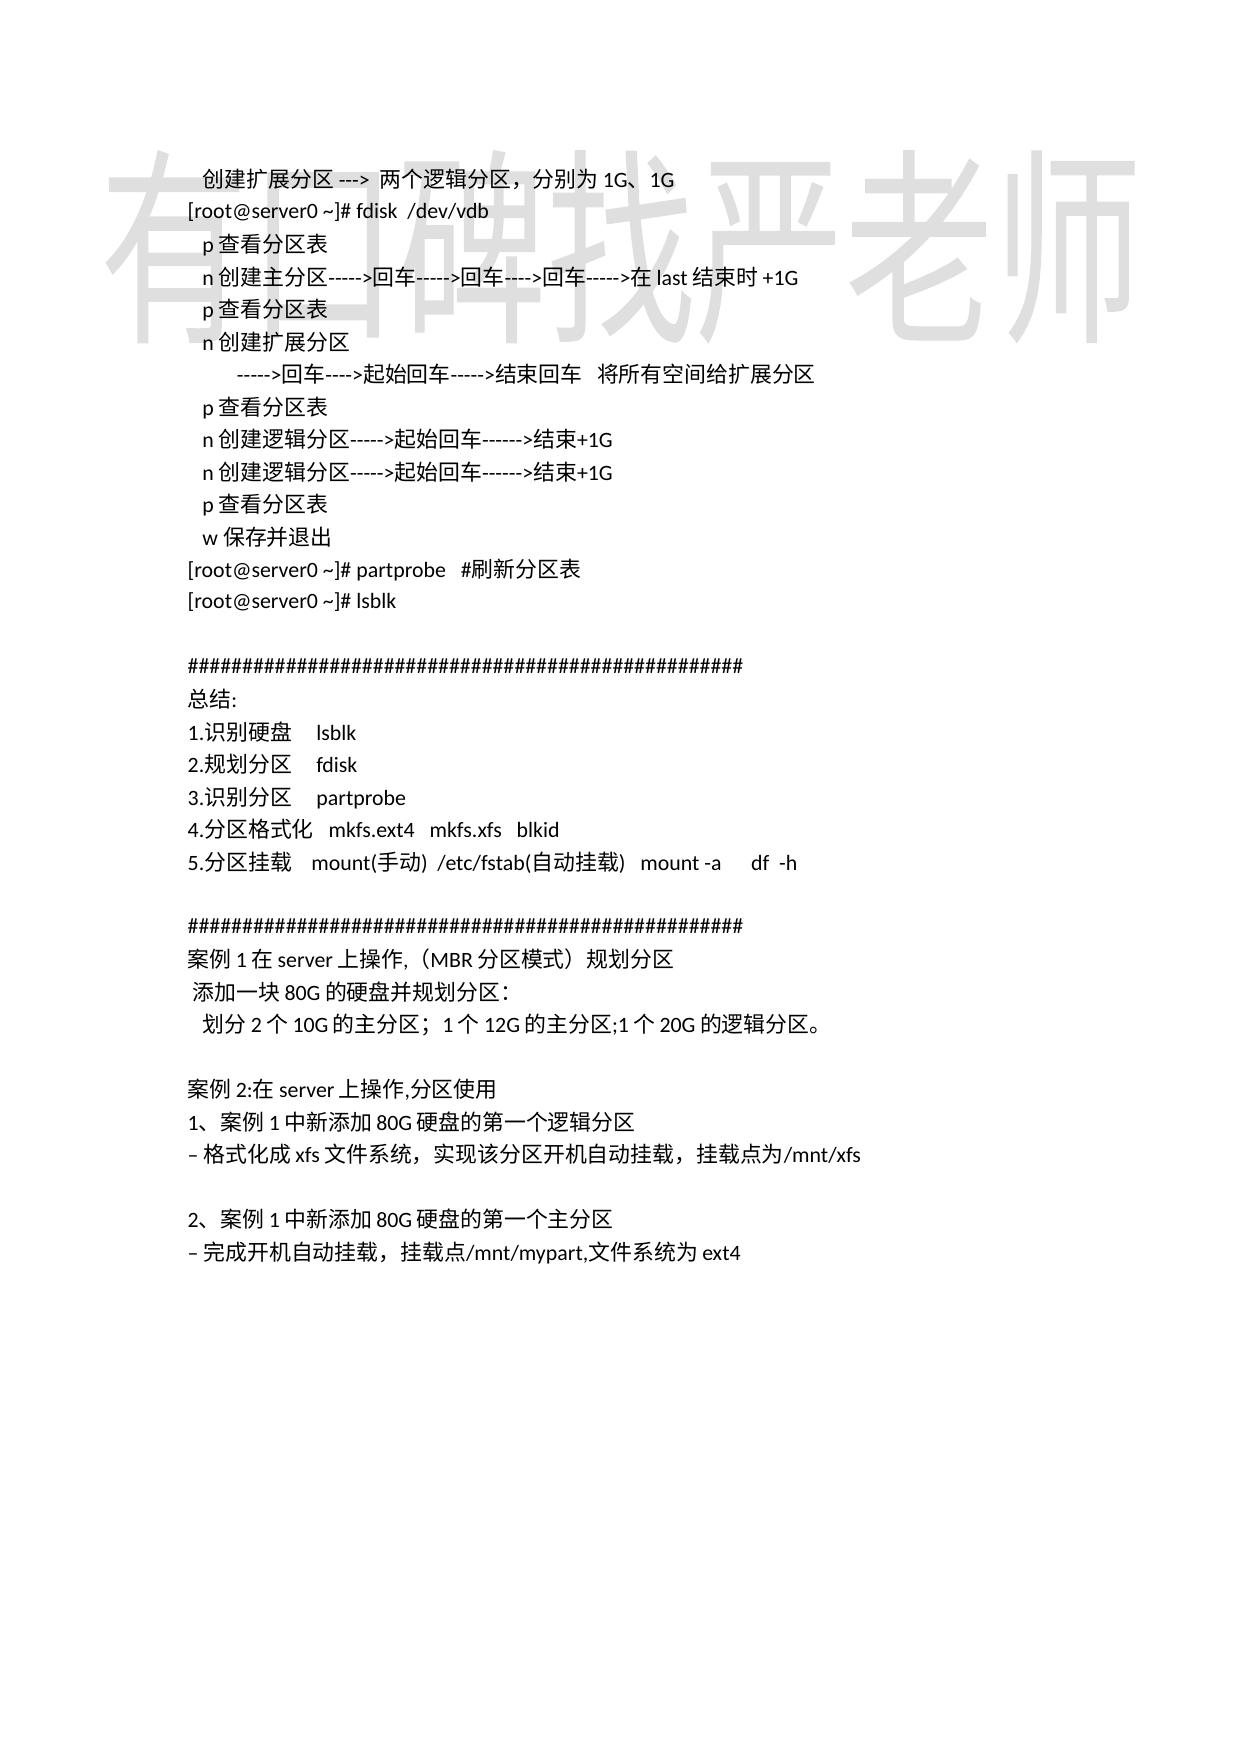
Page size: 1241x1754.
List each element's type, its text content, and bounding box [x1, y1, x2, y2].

text [root@server0 ~]# lsblk [187, 584, 1053, 617]
text ################################################### [187, 909, 1053, 942]
text 3.识别分区 partprobe [187, 779, 1053, 812]
text ----->回车---->起始回车----->结束回车 将所有空间给扩展分区 [187, 357, 1053, 389]
text 创建扩展分区 ---> 两个逻辑分区，分别为1G、1G [187, 162, 1053, 194]
text 添加一块80G的硬盘并规划分区： [187, 974, 1053, 1007]
text 5.分区挂载 mount(手动) /etc/fstab(自动挂载) mount -a df -h [187, 844, 1053, 877]
text 2、案例1中新添加80G硬盘的第一个主分区 [187, 1202, 1053, 1234]
text p 查看分区表 [187, 292, 1053, 324]
text 1.识别硬盘 lsblk [187, 714, 1053, 747]
text p 查看分区表 [187, 389, 1053, 422]
text n 创建逻辑分区----->起始回车------>结束+1G [187, 454, 1053, 487]
text 1、案例1中新添加80G硬盘的第一个逻辑分区 [187, 1104, 1053, 1137]
text 划分2个10G的主分区；1个12G的主分区;1个20G的逻辑分区。 [187, 1007, 1053, 1039]
text p 查看分区表 [187, 487, 1053, 519]
text p 查看分区表 [187, 227, 1053, 259]
text [root@server0 ~]# partprobe #刷新分区表 [187, 552, 1053, 584]
text [root@server0 ~]# fdisk /dev/vdb [187, 194, 1053, 227]
text n 创建逻辑分区----->起始回车------>结束+1G [187, 422, 1053, 454]
text 2.规划分区 fdisk [187, 747, 1053, 779]
text 案例1在server上操作,（MBR分区模式）规划分区 [187, 942, 1053, 974]
text w 保存并退出 [187, 519, 1053, 552]
text – 格式化成xfs文件系统，实现该分区开机自动挂载，挂载点为/mnt/xfs [187, 1137, 1053, 1169]
text n 创建扩展分区 [187, 324, 1053, 357]
text n 创建主分区----->回车----->回车---->回车----->在last结束时 +1G [187, 259, 1053, 292]
text 案例2:在server上操作,分区使用 [187, 1072, 1053, 1104]
text 总结: [187, 682, 1053, 714]
text 4.分区格式化 mkfs.ext4 mkfs.xfs blkid [187, 812, 1053, 844]
text ################################################### [187, 649, 1053, 682]
text – 完成开机自动挂载，挂载点/mnt/mypart,文件系统为ext4 [187, 1234, 1053, 1267]
